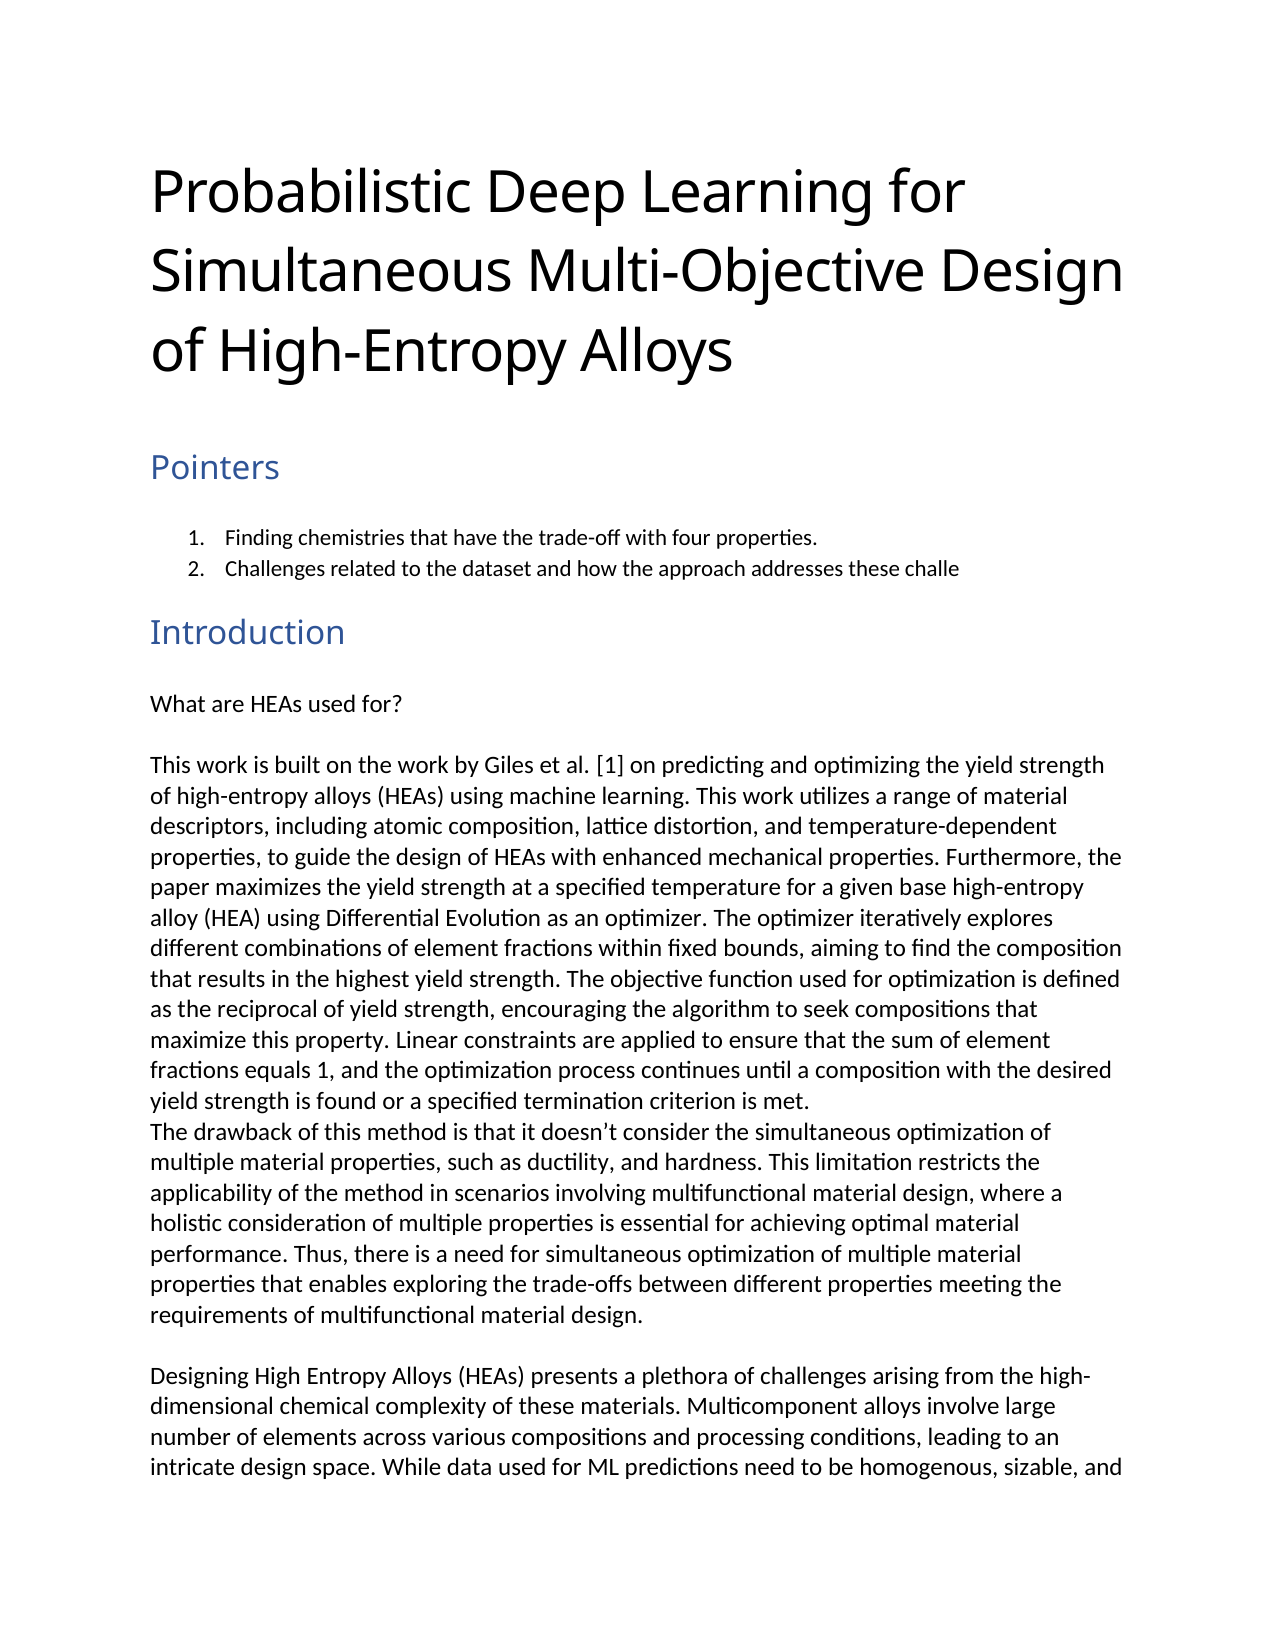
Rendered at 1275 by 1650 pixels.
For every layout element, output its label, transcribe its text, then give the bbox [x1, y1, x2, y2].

text This work is built on the work by Giles et al. on predicting and optimizing the yield strength of high-entropy alloys (HEAs) using machine learning. This work utilizes a range of material descriptors, including atomic composition, lattice distortion, and temperature-dependent properties, to guide the design of HEAs with enhanced mechanical properties. Furthermore, the paper maximizes the yield strength at a specified temperature for a given base high-entropy alloy (HEA) using Differential Evolution as an optimizer. The optimizer iteratively explores different combinations of element fractions within fixed bounds, aiming to find the composition that results in the highest yield strength. The objective function used for optimization is defined as the reciprocal of yield strength, encouraging the algorithm to seek compositions that maximize this property. Linear constraints are applied to ensure that the sum of element fractions equals 1, and the optimization process continues until a composition with the desired yield strength is found or a specified termination criterion is met. [150, 749, 1125, 1116]
list Finding chemistries that have the trade-off with four properties. [187, 523, 1125, 551]
text The drawback of this method is that it doesn’t consider the simultaneous optimization of multiple material properties, such as ductility, and hardness. This limitation restricts the applicability of the method in scenarios involving multifunctional material design, where a holistic consideration of multiple properties is essential for achieving optimal material performance. Thus, there is a need for simultaneous optimization of multiple material properties that enables exploring the trade-offs between different properties meeting the requirements of multifunctional material design. [150, 1116, 1125, 1329]
title Probabilistic Deep Learning for Simultaneous Multi-Objective Design of High-Entropy Alloys [150, 150, 1125, 388]
subtitle Introduction [150, 609, 1125, 654]
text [150, 1360, 1125, 1482]
list Challenges related to the dataset and how the approach addresses these challe [187, 554, 1125, 582]
subtitle Pointers [150, 444, 1125, 489]
text What are HEAs used for? [150, 688, 1125, 719]
